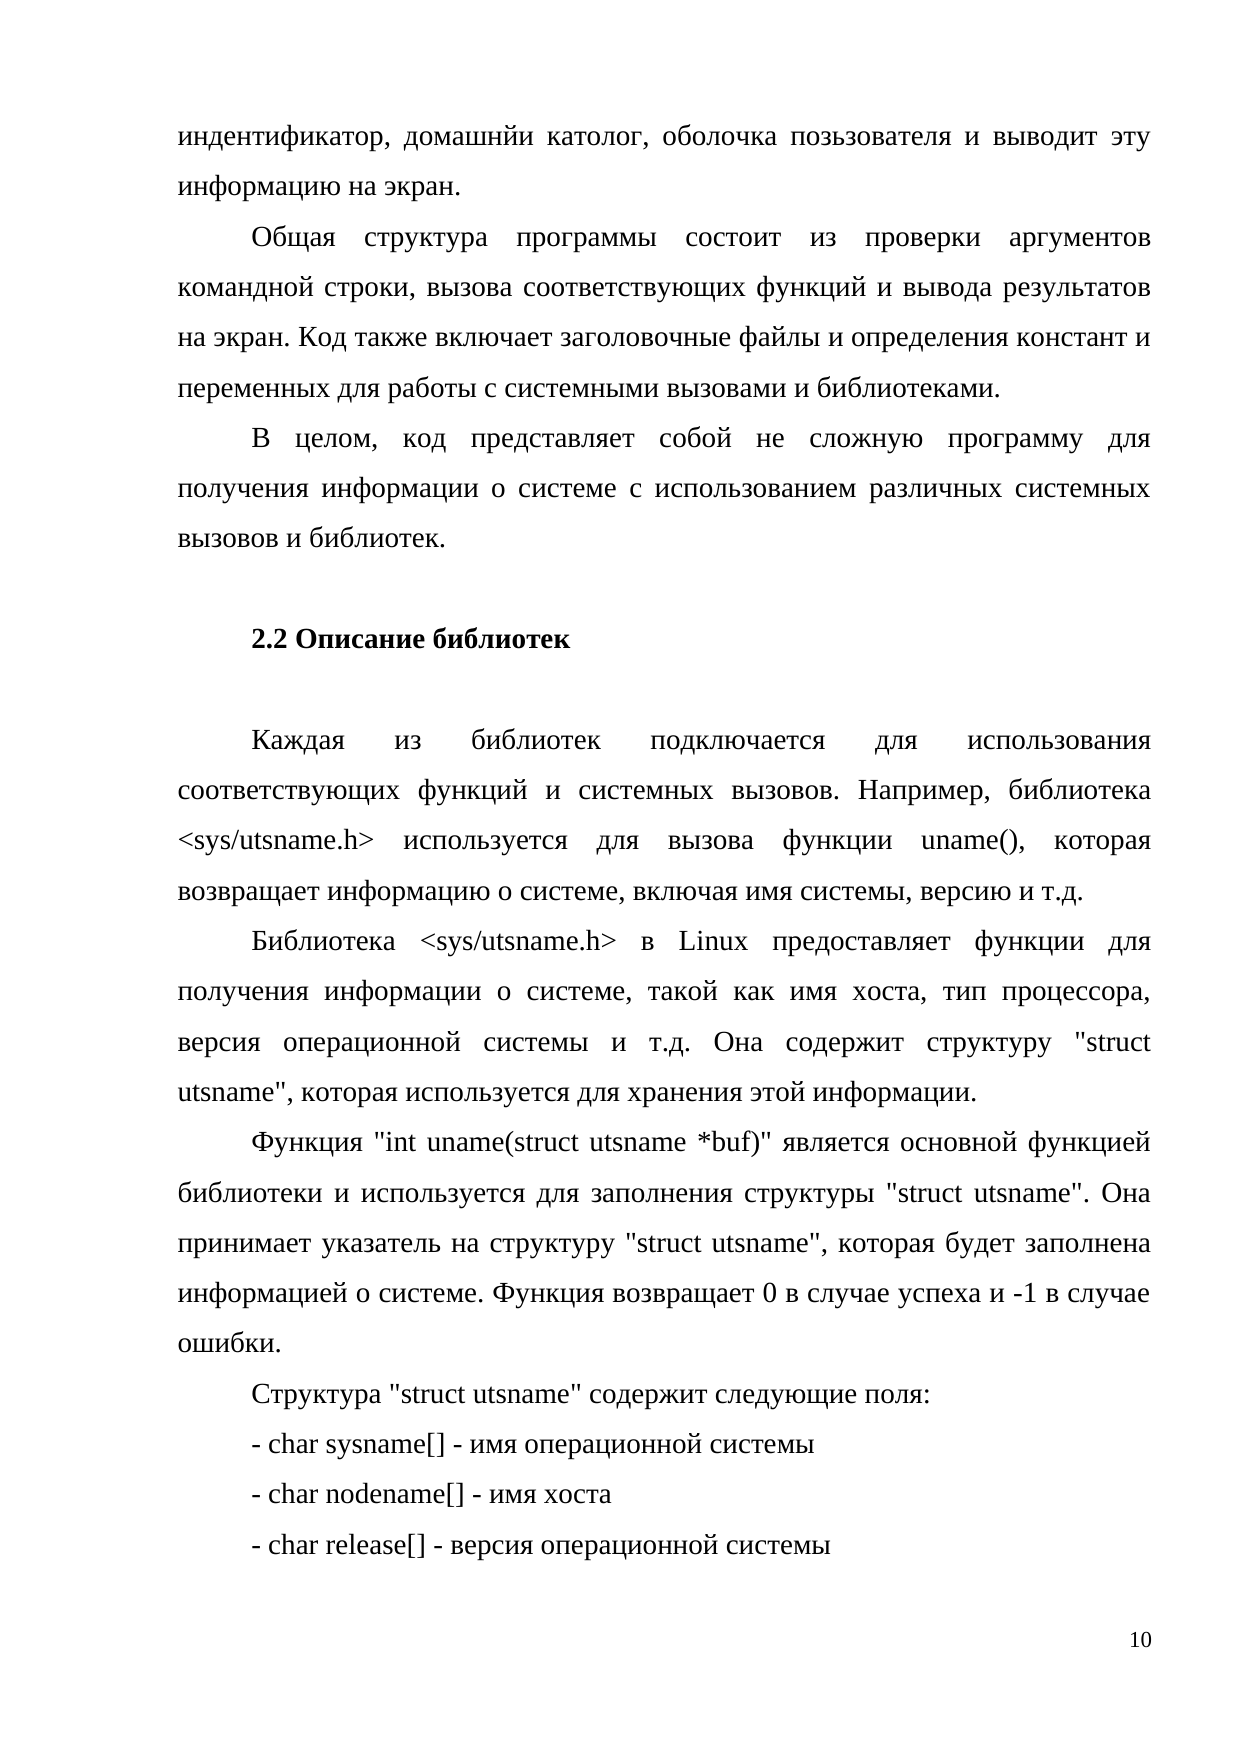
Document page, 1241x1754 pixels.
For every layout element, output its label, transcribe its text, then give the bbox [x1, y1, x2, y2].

text Библиотека <sys/utsname.h> в Linux предоставляет функции для получения информации о системе, такой как имя хоста, тип процессора, версия операционной системы и т.д. Она содержит структуру "struct utsname", которая используется для хранения этой информации. [177, 923, 1152, 1108]
text Общая структура программы состоит из проверки аргументов командной строки, вызова соответствующих функций и вывода результатов на экран. Код также включает заголовочные файлы и определения констант и переменных для работы с системными вызовами и библиотеками. [177, 219, 1152, 403]
text Функция "int uname(struct utsname *buf)" является основной функцией библиотеки и используется для заполнения структуры "struct utsname". Она принимает указатель на структуру "struct utsname", которая будет заполнена информацией о системе. Функция возвращает 0 в случае успеха и -1 в случае ошибки. [177, 1124, 1152, 1359]
text Структура "struct utsname" содержит следующие поля: [177, 1376, 1152, 1409]
text - char sysname[] - имя операционной системы [177, 1426, 1152, 1460]
text 2.2 Описание библиотек [177, 621, 1152, 655]
text В целом, код представляет собой не сложную программу для получения информации о системе с использованием различных системных вызовов и библиотек. [177, 420, 1152, 554]
text - char release[] - версия операционной системы [177, 1527, 1152, 1560]
text Каждая из библиотек подключается для использования соответствующих функций и системных вызовов. Например, библиотека <sys/utsname.h> используется для вызова функции uname(), которая возвращает информацию о системе, включая имя системы, версию и т.д. [177, 722, 1152, 906]
text - char nodename[] - имя хоста [177, 1477, 1152, 1510]
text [177, 118, 1152, 202]
